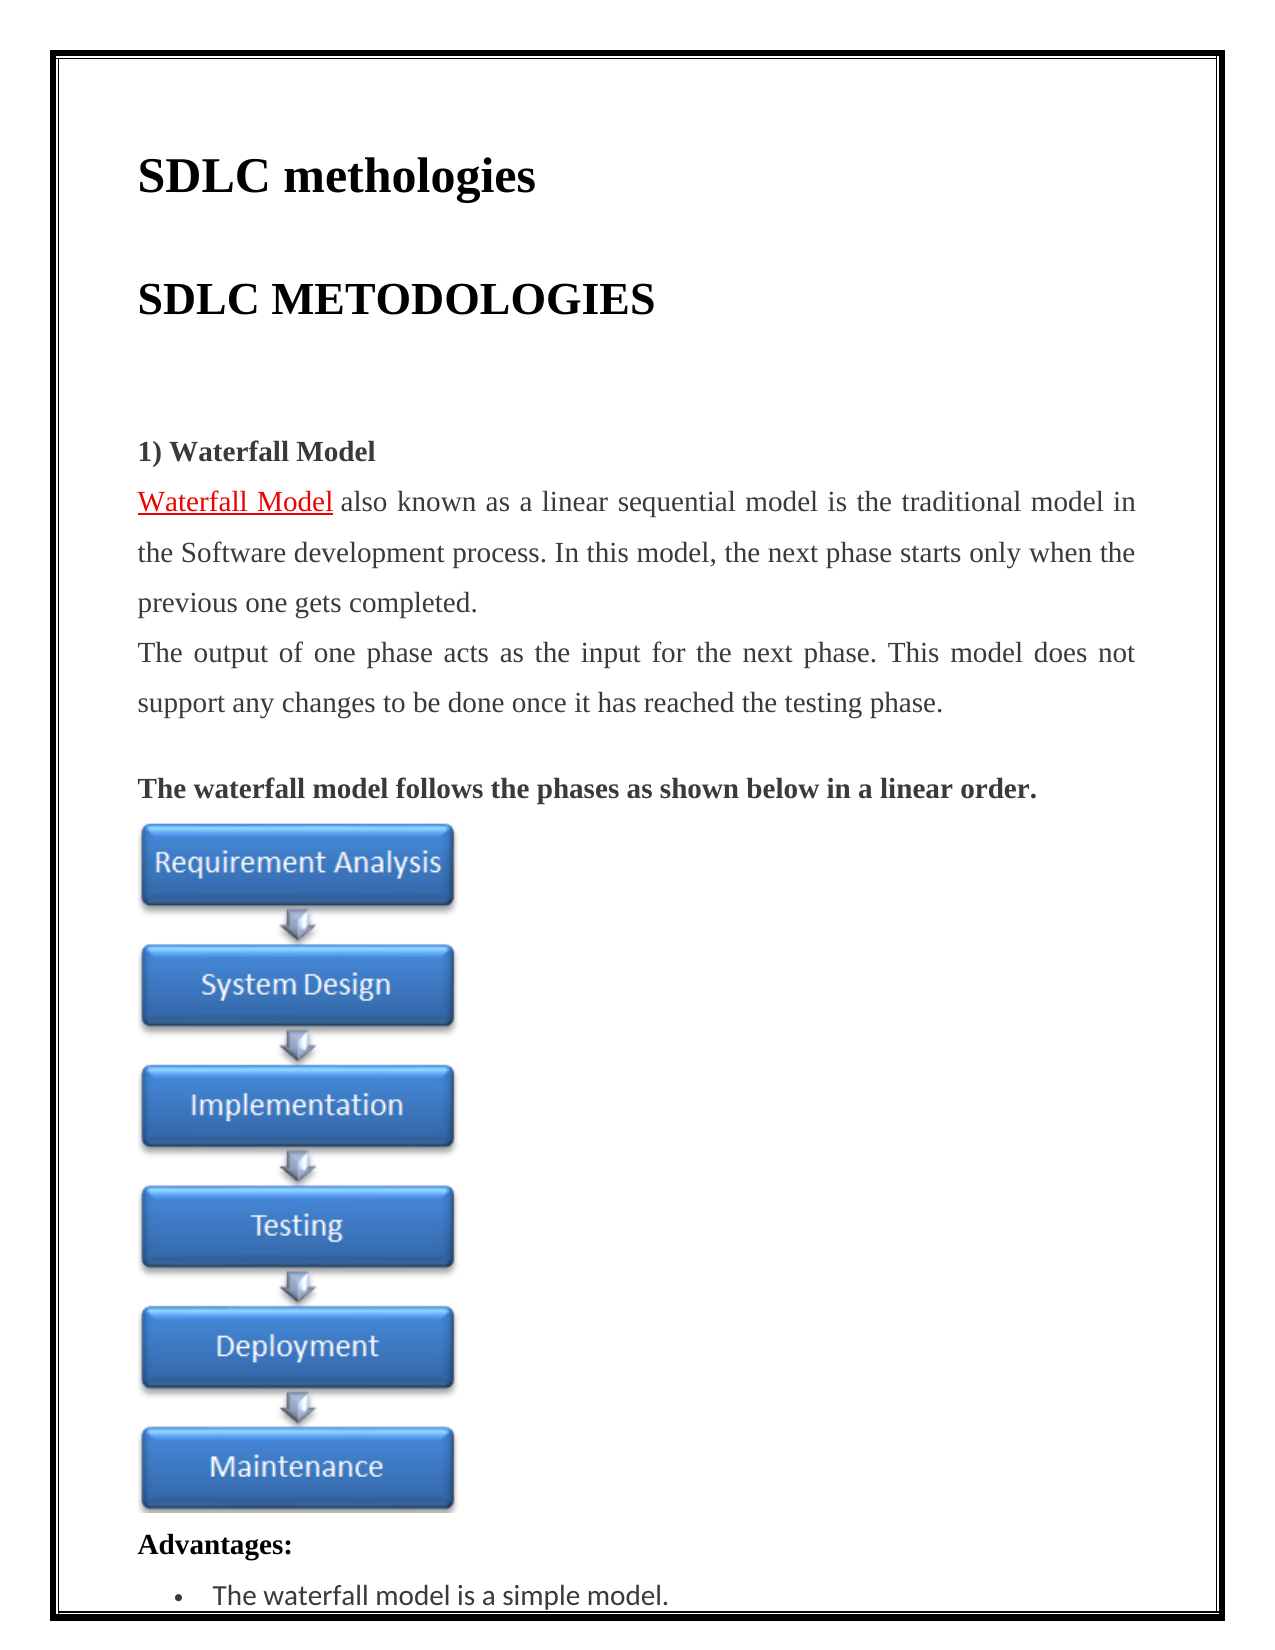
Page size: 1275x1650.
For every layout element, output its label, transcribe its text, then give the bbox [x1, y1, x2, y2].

text The waterfall model follows the phases as shown below in a linear order. [137, 771, 1138, 804]
picture [137, 821, 459, 1513]
subtitle 1) Waterfall Model [137, 434, 1138, 468]
text The output of one phase acts as the input for the next phase. This model does not support any changes to be done once it has reached the testing phase. [137, 635, 1138, 719]
text SDLC METODOLOGIES [137, 271, 1138, 324]
text Waterfall Model also known as a linear sequential model is the traditional model in the Software development process. In this model, the next phase starts only when the previous one gets completed. [137, 484, 1138, 618]
text Advantages: [137, 1527, 1138, 1560]
text SDLC methologies [137, 146, 1138, 203]
list The waterfall model is a simple model. [175, 1577, 1138, 1611]
